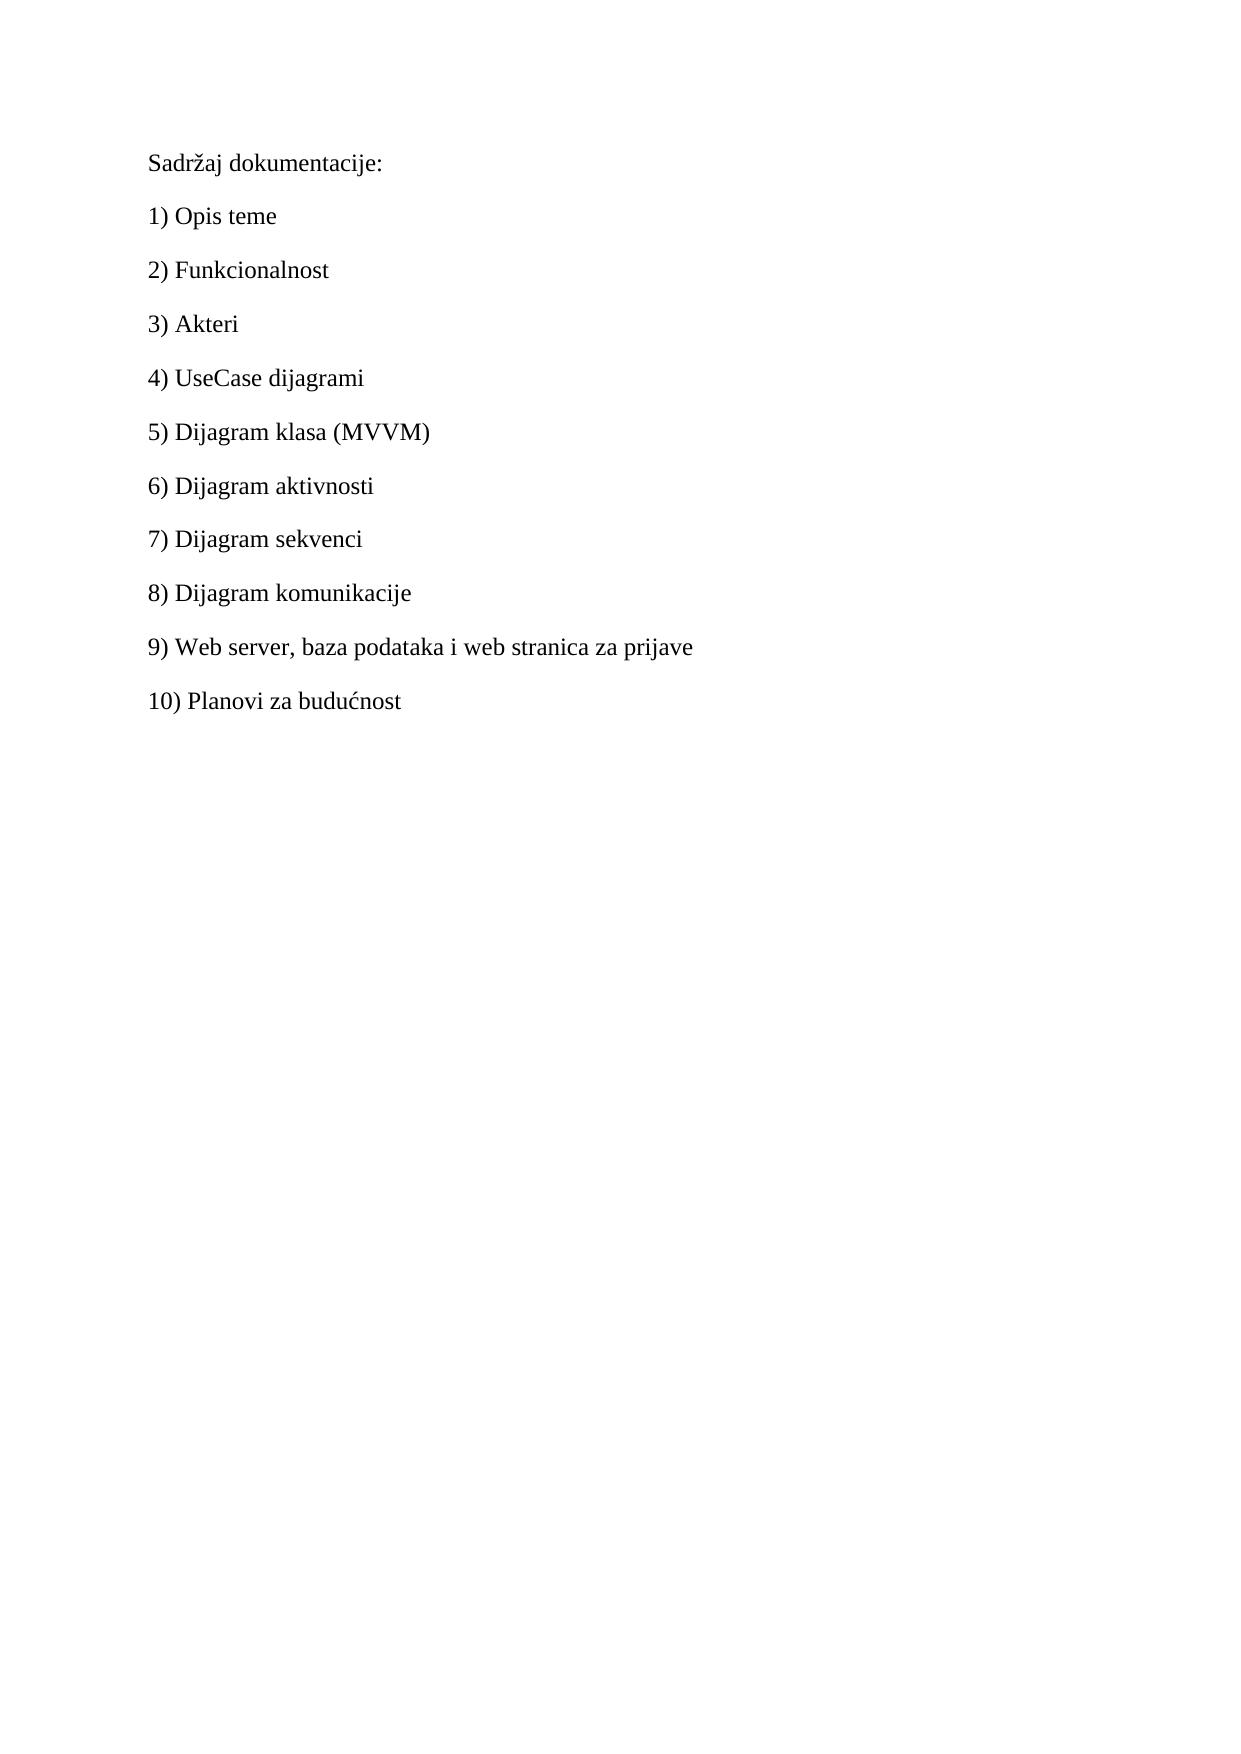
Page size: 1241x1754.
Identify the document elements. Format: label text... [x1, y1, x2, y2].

text 1) Opis teme [148, 201, 1093, 230]
text 3) Akteri [148, 309, 1093, 338]
text 4) UseCase dijagrami [148, 363, 1093, 392]
text 5) Dijagram klasa (MVVM) [148, 417, 1093, 446]
text Sadržaj dokumentacije: [148, 148, 1093, 176]
text 10) Planovi za budućnost [148, 686, 1093, 715]
text 2) Funkcionalnost [148, 255, 1093, 284]
text 8) Dijagram komunikacije [148, 578, 1093, 607]
text 6) Dijagram aktivnosti [148, 471, 1093, 499]
text 7) Dijagram sekvenci [148, 524, 1093, 553]
text 9) Web server, baza podataka i web stranica za prijave [148, 632, 1093, 661]
